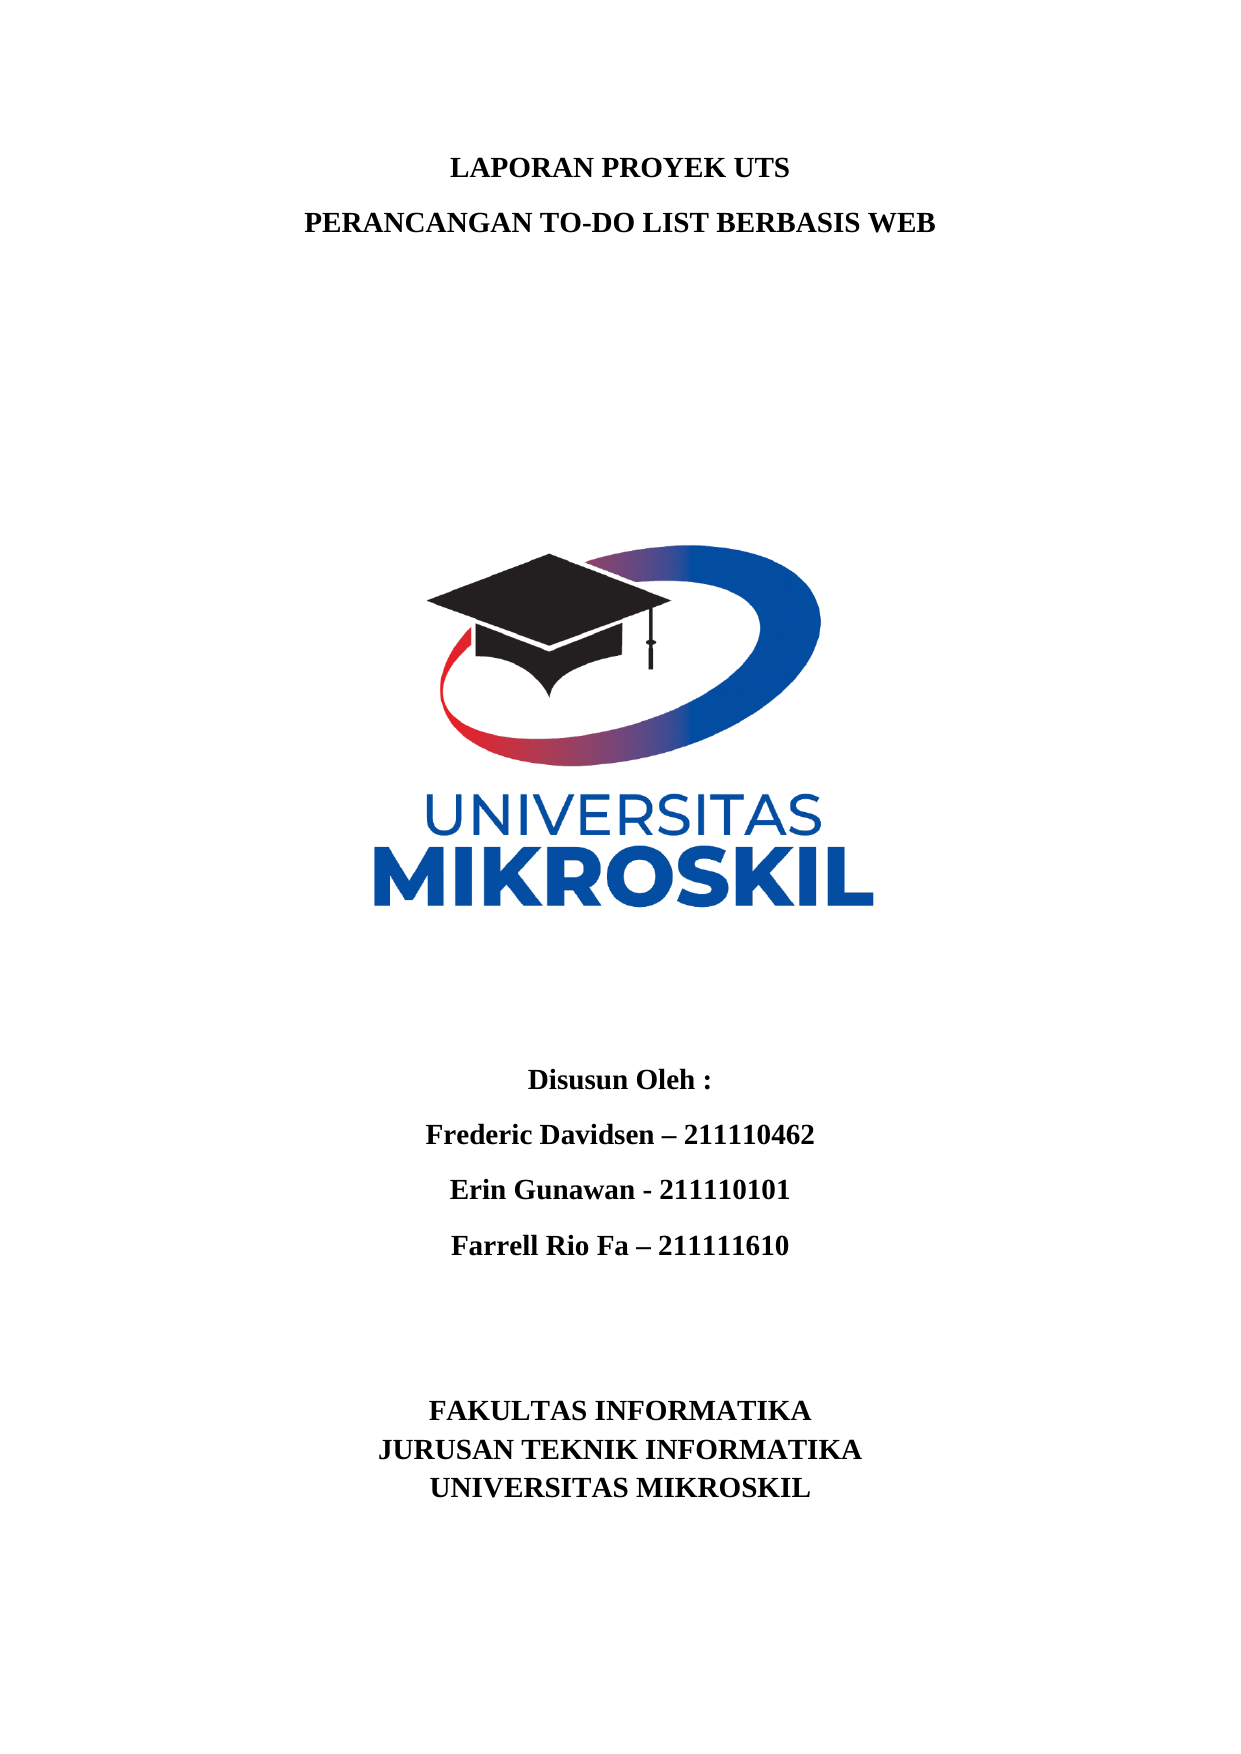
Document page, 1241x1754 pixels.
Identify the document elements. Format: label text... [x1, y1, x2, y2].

text Frederic Davidsen – 211110462 [150, 1117, 1090, 1151]
text LAPORAN PROYEK UTS [150, 150, 1090, 183]
picture [361, 532, 886, 925]
text FAKULTAS INFORMATIKA JURUSAN TEKNIK INFORMATIKA UNIVERSITAS MIKROSKIL [150, 1393, 1090, 1504]
text PERANCANGAN TO-DO LIST BERBASIS WEB [150, 205, 1090, 239]
text Disusun Oleh : [150, 1062, 1090, 1096]
text Farrell Rio Fa – 211111610 [150, 1228, 1090, 1261]
text Erin Gunawan - 211110101 [150, 1172, 1090, 1206]
